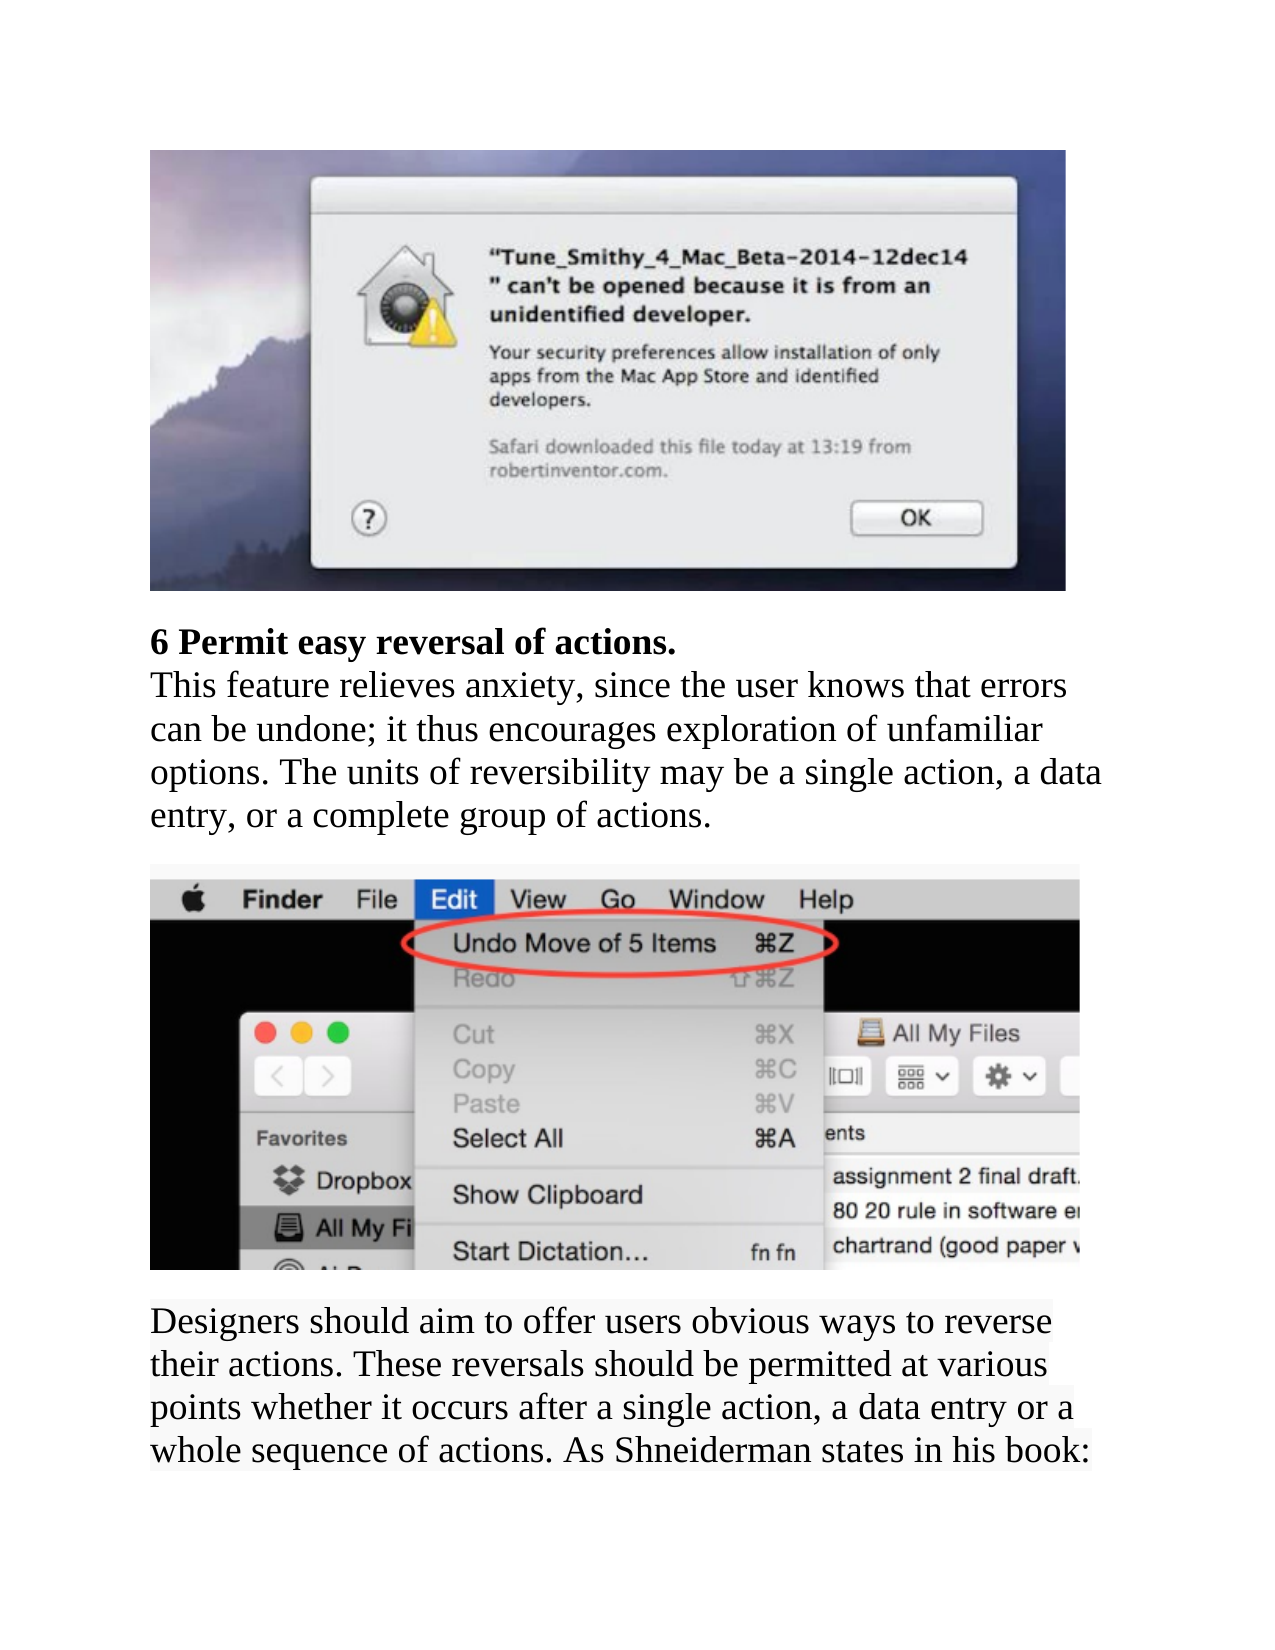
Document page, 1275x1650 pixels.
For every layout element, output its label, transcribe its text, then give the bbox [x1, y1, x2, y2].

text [150, 1298, 1125, 1471]
picture [150, 150, 1066, 591]
text 6 Permit easy reversal of actions. This feature relieves anxiety, since the user knows that errors can be undone; it thus encourages exploration of unfamiliar options. The units of reversibility may be a single action, a data entry, or a complete group of actions. [150, 620, 1125, 835]
picture [150, 864, 1080, 1270]
